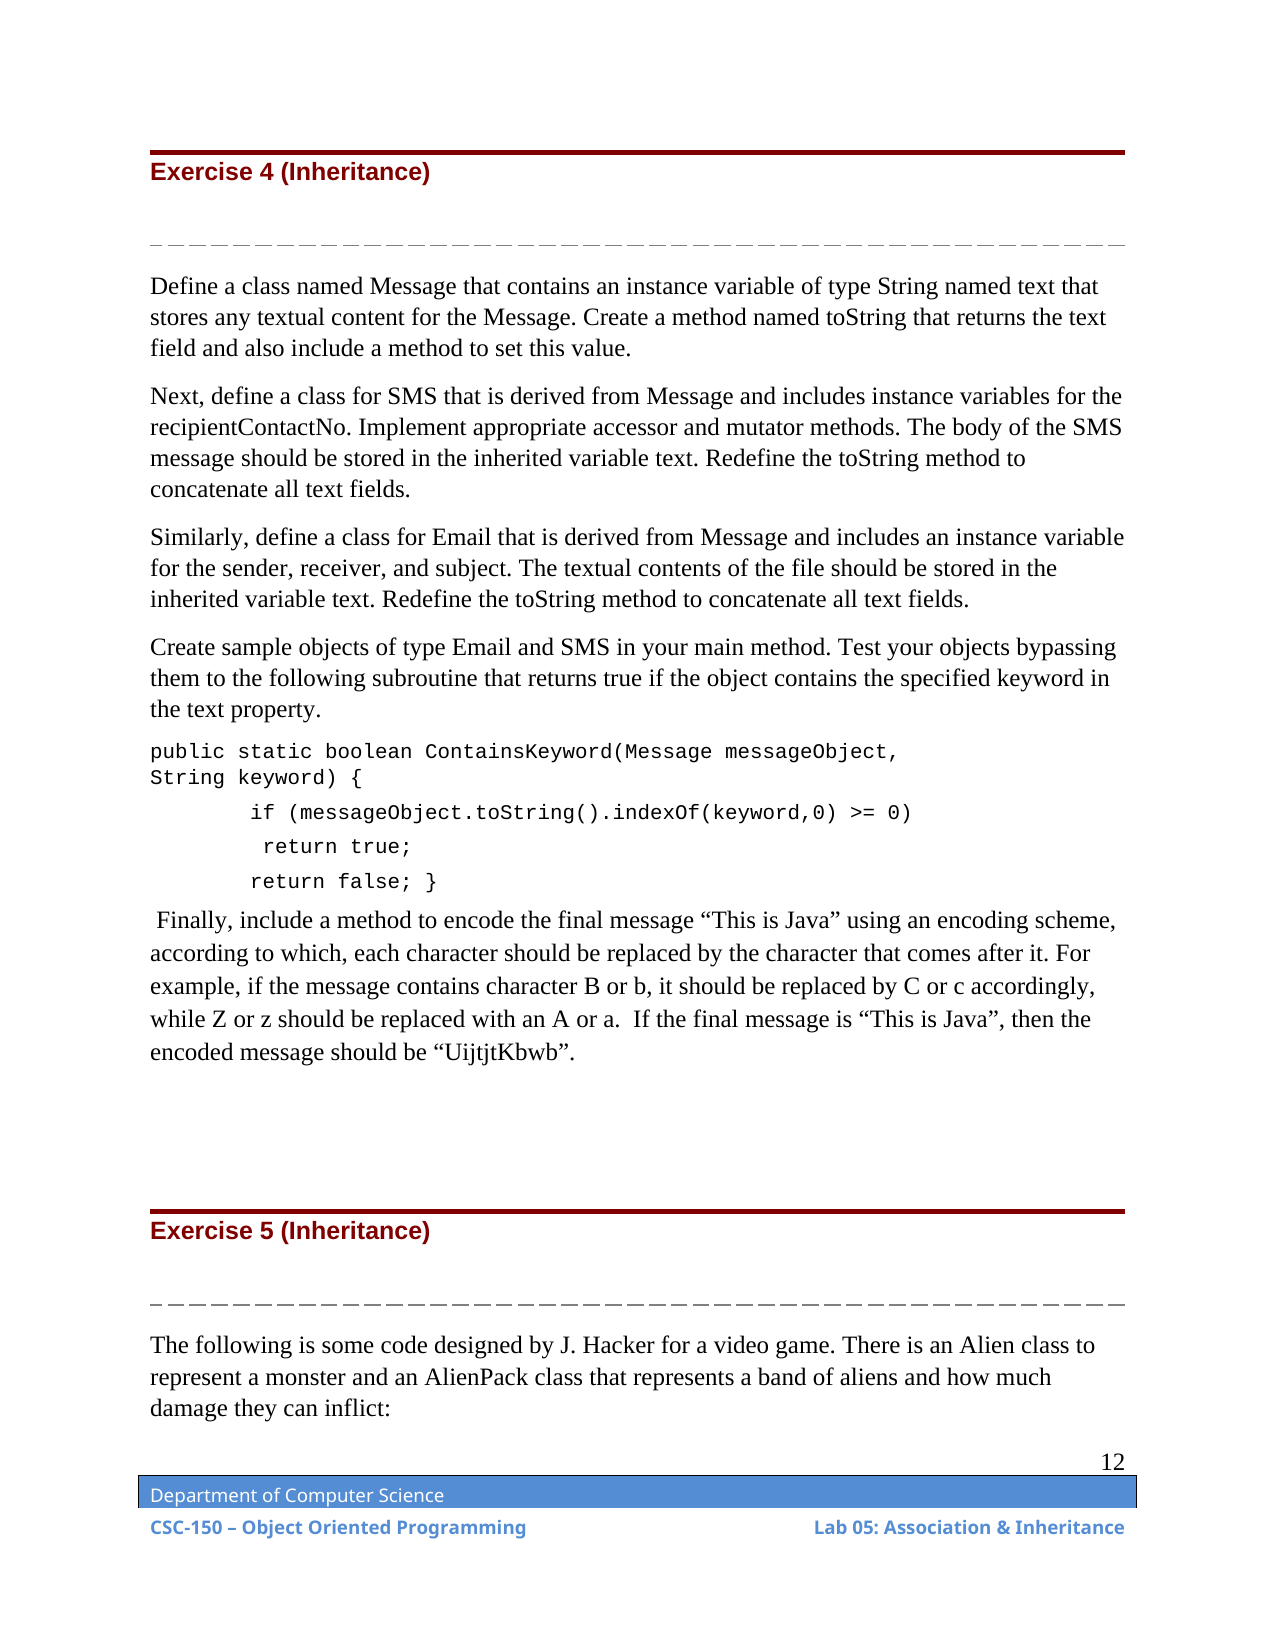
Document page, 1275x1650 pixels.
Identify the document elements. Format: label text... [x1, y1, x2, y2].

text Create sample objects of type Email and SMS in your main method. Test your objects bypassing them to the following subroutine that returns true if the object contains the specified keyword in the text property. [150, 632, 1125, 722]
text if (messageObject.toString().indexOf(keyword,0) >= 0) [150, 802, 1116, 825]
text public static boolean ContainsKeyword(Message messageObject, String keyword) { [150, 741, 1116, 791]
text Define a class named Message that contains an instance variable of type String named text that stores any textual content for the Message. Create a method named toString that returns the text field and also include a method to set this value. [150, 271, 1125, 362]
text Finally, include a method to encode the final message “This is Java” using an encoding scheme, according to which, each character should be replaced by the character that comes after it. For example, if the message contains character B or b, it should be replaced by C or c accordingly, while Z or z should be replaced with an A or a. If the final message is “This is Java”, then the encoded message should be “UijtjtKbwb”. [150, 905, 1125, 1066]
text Exercise 4 (Inheritance) [150, 155, 1125, 246]
text Next, define a class for SMS that is derived from Message and includes instance variables for the recipientContactNo. Implement appropriate accessor and mutator methods. The body of the SMS message should be stored in the inherited variable text. Redefine the toString method to concatenate all text fields. [150, 381, 1125, 503]
text return true; [150, 836, 1116, 860]
text Exercise 5 (Inheritance) [150, 1214, 1125, 1306]
text return false; } [150, 871, 1116, 894]
text The following is some code designed by J. Hacker for a video game. There is an Alien class to represent a monster and an AlienPack class that represents a band of aliens and how much damage they can inflict: [150, 1331, 1125, 1421]
text Similarly, define a class for Email that is derived from Message and includes an instance variable for the sender, receiver, and subject. The textual contents of the file should be stored in the inherited variable text. Redefine the toString method to concatenate all text fields. [150, 522, 1125, 613]
